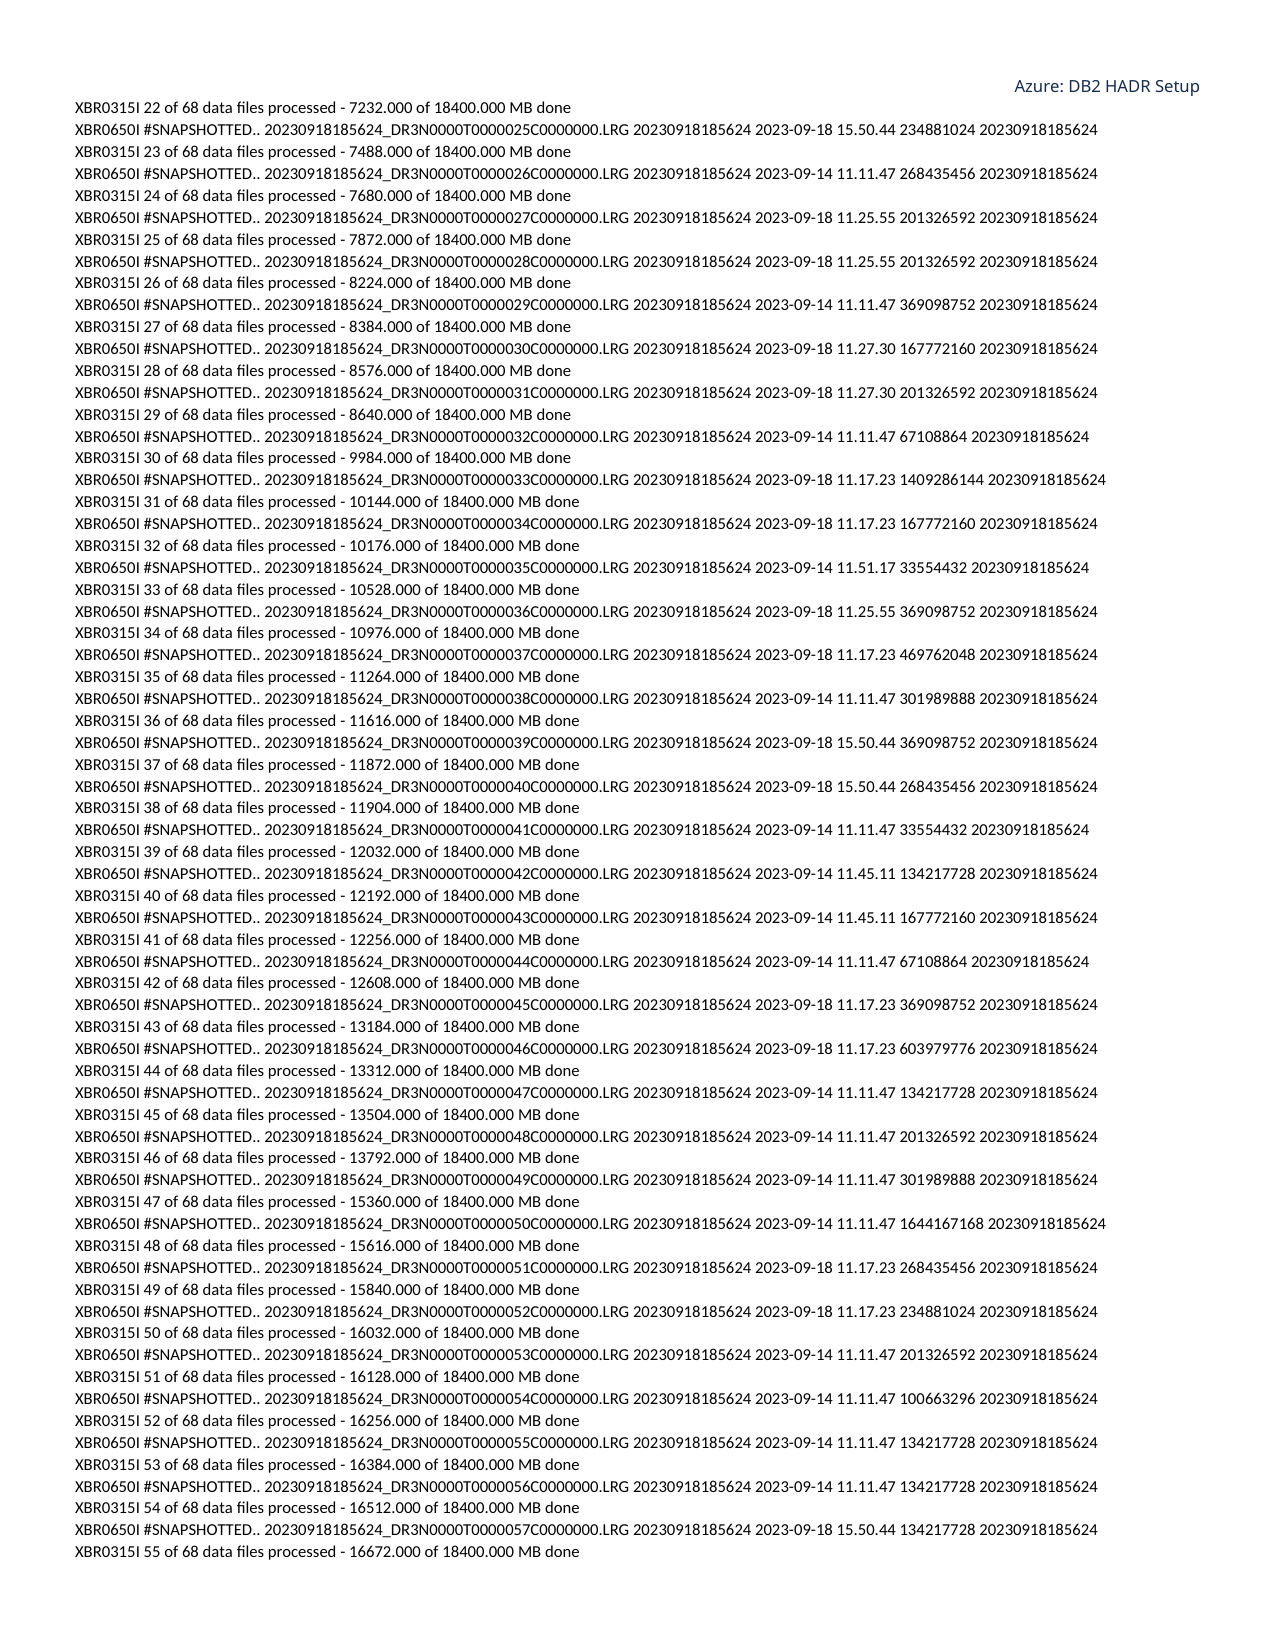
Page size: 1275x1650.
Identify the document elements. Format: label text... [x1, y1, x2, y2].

text XBR0650I #SNAPSHOTTED.. 20230918185624_DR3N0000T0000052C0000000.LRG 20230918185624 2023-09-18 11.17.23 234881024 20230918185624 [75, 1301, 1200, 1321]
text XBR0315I 55 of 68 data files processed - 16672.000 of 18400.000 MB done [75, 1541, 1200, 1562]
text XBR0650I #SNAPSHOTTED.. 20230918185624_DR3N0000T0000055C0000000.LRG 20230918185624 2023-09-14 11.11.47 134217728 20230918185624 [75, 1432, 1200, 1452]
text XBR0315I 22 of 68 data files processed - 7232.000 of 18400.000 MB done [75, 98, 1200, 118]
text XBR0650I #SNAPSHOTTED.. 20230918185624_DR3N0000T0000046C0000000.LRG 20230918185624 2023-09-18 11.17.23 603979776 20230918185624 [75, 1038, 1200, 1059]
text XBR0315I 39 of 68 data files processed - 12032.000 of 18400.000 MB done [75, 841, 1200, 862]
text XBR0315I 53 of 68 data files processed - 16384.000 of 18400.000 MB done [75, 1454, 1200, 1474]
text XBR0650I #SNAPSHOTTED.. 20230918185624_DR3N0000T0000056C0000000.LRG 20230918185624 2023-09-14 11.11.47 134217728 20230918185624 [75, 1476, 1200, 1496]
text XBR0315I 40 of 68 data files processed - 12192.000 of 18400.000 MB done [75, 885, 1200, 906]
text XBR0650I #SNAPSHOTTED.. 20230918185624_DR3N0000T0000047C0000000.LRG 20230918185624 2023-09-14 11.11.47 134217728 20230918185624 [75, 1082, 1200, 1102]
text XBR0315I 49 of 68 data files processed - 15840.000 of 18400.000 MB done [75, 1279, 1200, 1299]
text XBR0650I #SNAPSHOTTED.. 20230918185624_DR3N0000T0000028C0000000.LRG 20230918185624 2023-09-18 11.25.55 201326592 20230918185624 [75, 251, 1200, 271]
text XBR0315I 29 of 68 data files processed - 8640.000 of 18400.000 MB done [75, 404, 1200, 424]
text XBR0650I #SNAPSHOTTED.. 20230918185624_DR3N0000T0000050C0000000.LRG 20230918185624 2023-09-14 11.11.47 1644167168 20230918185624 [75, 1213, 1200, 1234]
text XBR0650I #SNAPSHOTTED.. 20230918185624_DR3N0000T0000029C0000000.LRG 20230918185624 2023-09-14 11.11.47 369098752 20230918185624 [75, 294, 1200, 315]
text XBR0315I 32 of 68 data files processed - 10176.000 of 18400.000 MB done [75, 535, 1200, 556]
text XBR0315I 47 of 68 data files processed - 15360.000 of 18400.000 MB done [75, 1191, 1200, 1212]
text XBR0315I 52 of 68 data files processed - 16256.000 of 18400.000 MB done [75, 1410, 1200, 1431]
text XBR0315I 23 of 68 data files processed - 7488.000 of 18400.000 MB done [75, 141, 1200, 162]
text XBR0315I 31 of 68 data files processed - 10144.000 of 18400.000 MB done [75, 491, 1200, 512]
text XBR0650I #SNAPSHOTTED.. 20230918185624_DR3N0000T0000032C0000000.LRG 20230918185624 2023-09-14 11.11.47 67108864 20230918185624 [75, 426, 1200, 446]
text XBR0650I #SNAPSHOTTED.. 20230918185624_DR3N0000T0000036C0000000.LRG 20230918185624 2023-09-18 11.25.55 369098752 20230918185624 [75, 601, 1200, 621]
text XBR0650I #SNAPSHOTTED.. 20230918185624_DR3N0000T0000040C0000000.LRG 20230918185624 2023-09-18 15.50.44 268435456 20230918185624 [75, 776, 1200, 796]
text XBR0650I #SNAPSHOTTED.. 20230918185624_DR3N0000T0000027C0000000.LRG 20230918185624 2023-09-18 11.25.55 201326592 20230918185624 [75, 207, 1200, 227]
text XBR0650I #SNAPSHOTTED.. 20230918185624_DR3N0000T0000041C0000000.LRG 20230918185624 2023-09-14 11.11.47 33554432 20230918185624 [75, 819, 1200, 840]
text XBR0650I #SNAPSHOTTED.. 20230918185624_DR3N0000T0000057C0000000.LRG 20230918185624 2023-09-18 15.50.44 134217728 20230918185624 [75, 1519, 1200, 1540]
text XBR0315I 50 of 68 data files processed - 16032.000 of 18400.000 MB done [75, 1323, 1200, 1343]
text XBR0315I 27 of 68 data files processed - 8384.000 of 18400.000 MB done [75, 316, 1200, 337]
text XBR0650I #SNAPSHOTTED.. 20230918185624_DR3N0000T0000039C0000000.LRG 20230918185624 2023-09-18 15.50.44 369098752 20230918185624 [75, 732, 1200, 752]
text XBR0650I #SNAPSHOTTED.. 20230918185624_DR3N0000T0000043C0000000.LRG 20230918185624 2023-09-14 11.45.11 167772160 20230918185624 [75, 907, 1200, 927]
text XBR0315I 43 of 68 data files processed - 13184.000 of 18400.000 MB done [75, 1016, 1200, 1037]
text XBR0315I 42 of 68 data files processed - 12608.000 of 18400.000 MB done [75, 973, 1200, 993]
text XBR0650I #SNAPSHOTTED.. 20230918185624_DR3N0000T0000051C0000000.LRG 20230918185624 2023-09-18 11.17.23 268435456 20230918185624 [75, 1257, 1200, 1277]
text XBR0315I 36 of 68 data files processed - 11616.000 of 18400.000 MB done [75, 710, 1200, 731]
text XBR0650I #SNAPSHOTTED.. 20230918185624_DR3N0000T0000038C0000000.LRG 20230918185624 2023-09-14 11.11.47 301989888 20230918185624 [75, 688, 1200, 709]
text XBR0315I 25 of 68 data files processed - 7872.000 of 18400.000 MB done [75, 229, 1200, 249]
text XBR0315I 35 of 68 data files processed - 11264.000 of 18400.000 MB done [75, 666, 1200, 687]
text XBR0315I 46 of 68 data files processed - 13792.000 of 18400.000 MB done [75, 1148, 1200, 1168]
text XBR0650I #SNAPSHOTTED.. 20230918185624_DR3N0000T0000037C0000000.LRG 20230918185624 2023-09-18 11.17.23 469762048 20230918185624 [75, 644, 1200, 665]
text XBR0650I #SNAPSHOTTED.. 20230918185624_DR3N0000T0000045C0000000.LRG 20230918185624 2023-09-18 11.17.23 369098752 20230918185624 [75, 994, 1200, 1015]
text XBR0315I 38 of 68 data files processed - 11904.000 of 18400.000 MB done [75, 798, 1200, 818]
text XBR0650I #SNAPSHOTTED.. 20230918185624_DR3N0000T0000048C0000000.LRG 20230918185624 2023-09-14 11.11.47 201326592 20230918185624 [75, 1126, 1200, 1146]
text XBR0315I 45 of 68 data files processed - 13504.000 of 18400.000 MB done [75, 1104, 1200, 1124]
text XBR0650I #SNAPSHOTTED.. 20230918185624_DR3N0000T0000033C0000000.LRG 20230918185624 2023-09-18 11.17.23 1409286144 20230918185624 [75, 469, 1200, 490]
text XBR0650I #SNAPSHOTTED.. 20230918185624_DR3N0000T0000034C0000000.LRG 20230918185624 2023-09-18 11.17.23 167772160 20230918185624 [75, 513, 1200, 534]
text XBR0315I 34 of 68 data files processed - 10976.000 of 18400.000 MB done [75, 623, 1200, 643]
text XBR0315I 48 of 68 data files processed - 15616.000 of 18400.000 MB done [75, 1235, 1200, 1256]
text XBR0315I 33 of 68 data files processed - 10528.000 of 18400.000 MB done [75, 579, 1200, 599]
text XBR0315I 44 of 68 data files processed - 13312.000 of 18400.000 MB done [75, 1060, 1200, 1081]
text XBR0650I #SNAPSHOTTED.. 20230918185624_DR3N0000T0000042C0000000.LRG 20230918185624 2023-09-14 11.45.11 134217728 20230918185624 [75, 863, 1200, 884]
text XBR0315I 28 of 68 data files processed - 8576.000 of 18400.000 MB done [75, 360, 1200, 381]
text XBR0315I 30 of 68 data files processed - 9984.000 of 18400.000 MB done [75, 448, 1200, 468]
text XBR0650I #SNAPSHOTTED.. 20230918185624_DR3N0000T0000044C0000000.LRG 20230918185624 2023-09-14 11.11.47 67108864 20230918185624 [75, 951, 1200, 971]
text XBR0650I #SNAPSHOTTED.. 20230918185624_DR3N0000T0000035C0000000.LRG 20230918185624 2023-09-14 11.51.17 33554432 20230918185624 [75, 557, 1200, 577]
text XBR0650I #SNAPSHOTTED.. 20230918185624_DR3N0000T0000026C0000000.LRG 20230918185624 2023-09-14 11.11.47 268435456 20230918185624 [75, 163, 1200, 184]
text XBR0315I 51 of 68 data files processed - 16128.000 of 18400.000 MB done [75, 1366, 1200, 1387]
text XBR0650I #SNAPSHOTTED.. 20230918185624_DR3N0000T0000030C0000000.LRG 20230918185624 2023-09-18 11.27.30 167772160 20230918185624 [75, 338, 1200, 359]
text XBR0315I 37 of 68 data files processed - 11872.000 of 18400.000 MB done [75, 754, 1200, 774]
text XBR0650I #SNAPSHOTTED.. 20230918185624_DR3N0000T0000025C0000000.LRG 20230918185624 2023-09-18 15.50.44 234881024 20230918185624 [75, 119, 1200, 140]
text XBR0650I #SNAPSHOTTED.. 20230918185624_DR3N0000T0000053C0000000.LRG 20230918185624 2023-09-14 11.11.47 201326592 20230918185624 [75, 1344, 1200, 1365]
text XBR0315I 24 of 68 data files processed - 7680.000 of 18400.000 MB done [75, 185, 1200, 206]
text XBR0315I 54 of 68 data files processed - 16512.000 of 18400.000 MB done [75, 1498, 1200, 1518]
text XBR0315I 26 of 68 data files processed - 8224.000 of 18400.000 MB done [75, 273, 1200, 293]
text XBR0315I 41 of 68 data files processed - 12256.000 of 18400.000 MB done [75, 929, 1200, 949]
text XBR0650I #SNAPSHOTTED.. 20230918185624_DR3N0000T0000054C0000000.LRG 20230918185624 2023-09-14 11.11.47 100663296 20230918185624 [75, 1388, 1200, 1409]
text XBR0650I #SNAPSHOTTED.. 20230918185624_DR3N0000T0000049C0000000.LRG 20230918185624 2023-09-14 11.11.47 301989888 20230918185624 [75, 1169, 1200, 1190]
text XBR0650I #SNAPSHOTTED.. 20230918185624_DR3N0000T0000031C0000000.LRG 20230918185624 2023-09-18 11.27.30 201326592 20230918185624 [75, 382, 1200, 402]
